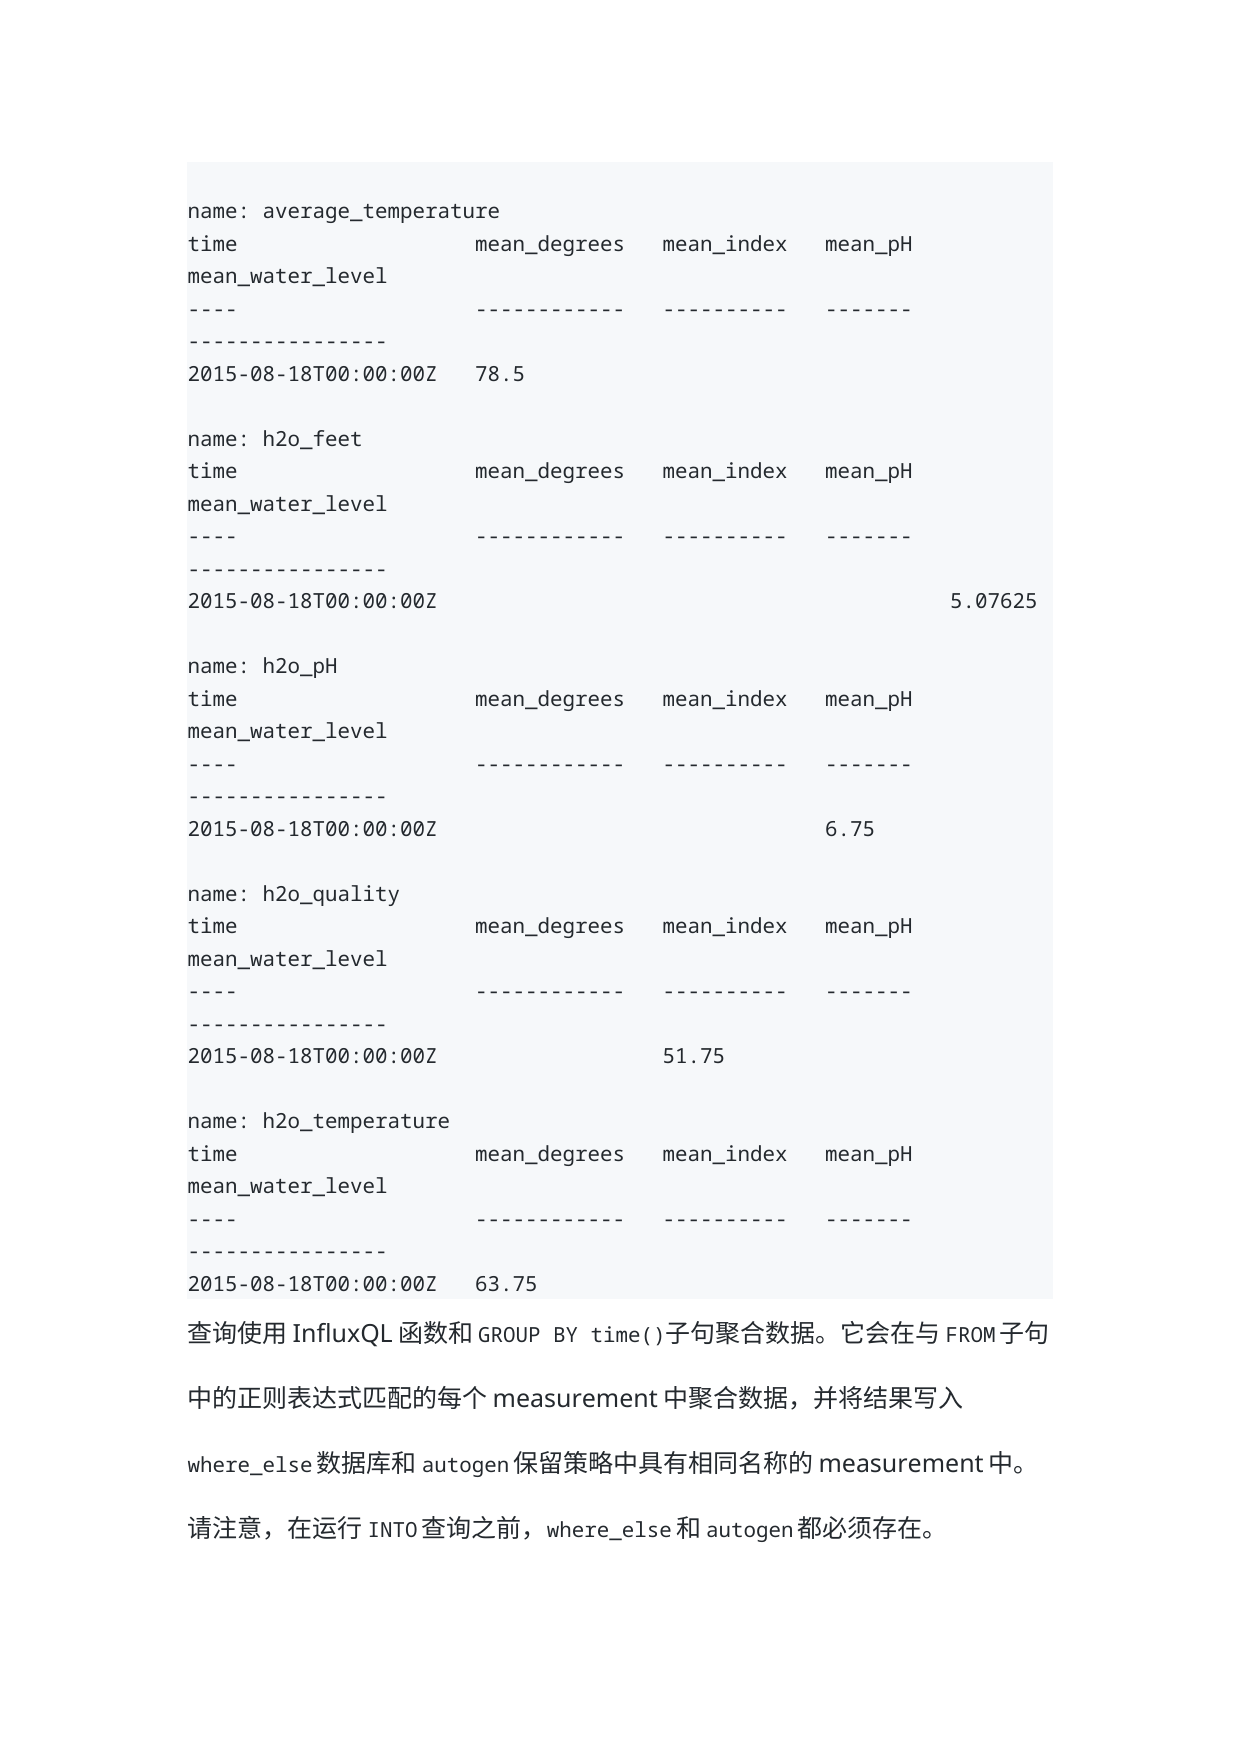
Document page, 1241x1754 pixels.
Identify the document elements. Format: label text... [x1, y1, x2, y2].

text 2015-08-18T00:00:00Z 6.75 [187, 812, 1053, 844]
text time mean_degrees mean_index mean_pH mean_water_level [187, 1137, 1053, 1202]
text time mean_degrees mean_index mean_pH mean_water_level [187, 227, 1053, 292]
text name: h2o_feet [187, 422, 1053, 454]
text ---- ------------ ---------- ------- ---------------- [187, 292, 1053, 357]
text ---- ------------ ---------- ------- ---------------- [187, 974, 1053, 1039]
text ---- ------------ ---------- ------- ---------------- [187, 519, 1053, 584]
text name: h2o_quality [187, 877, 1053, 909]
text name: h2o_pH [187, 649, 1053, 682]
text 查询使用InfluxQL函数和GROUP BY time()子句聚合数据。它会在与FROM子句中的正则表达式匹配的每个measurement中聚合数据，并将结果写入where_else数据库和autogen保留策略中具有相同名称的measurement中。请注意，在运行INTO查询之前，where_else和autogen都必须存在。 [187, 1299, 1053, 1559]
text time mean_degrees mean_index mean_pH mean_water_level [187, 682, 1053, 747]
text name: average_temperature [187, 194, 1053, 227]
text 2015-08-18T00:00:00Z 51.75 [187, 1039, 1053, 1072]
text 2015-08-18T00:00:00Z 63.75 [187, 1267, 1053, 1299]
text ---- ------------ ---------- ------- ---------------- [187, 1202, 1053, 1267]
text time mean_degrees mean_index mean_pH mean_water_level [187, 909, 1053, 974]
text ---- ------------ ---------- ------- ---------------- [187, 747, 1053, 812]
text 2015-08-18T00:00:00Z 5.07625 [187, 584, 1053, 617]
text 2015-08-18T00:00:00Z 78.5 [187, 357, 1053, 389]
text name: h2o_temperature [187, 1104, 1053, 1137]
text time mean_degrees mean_index mean_pH mean_water_level [187, 454, 1053, 519]
